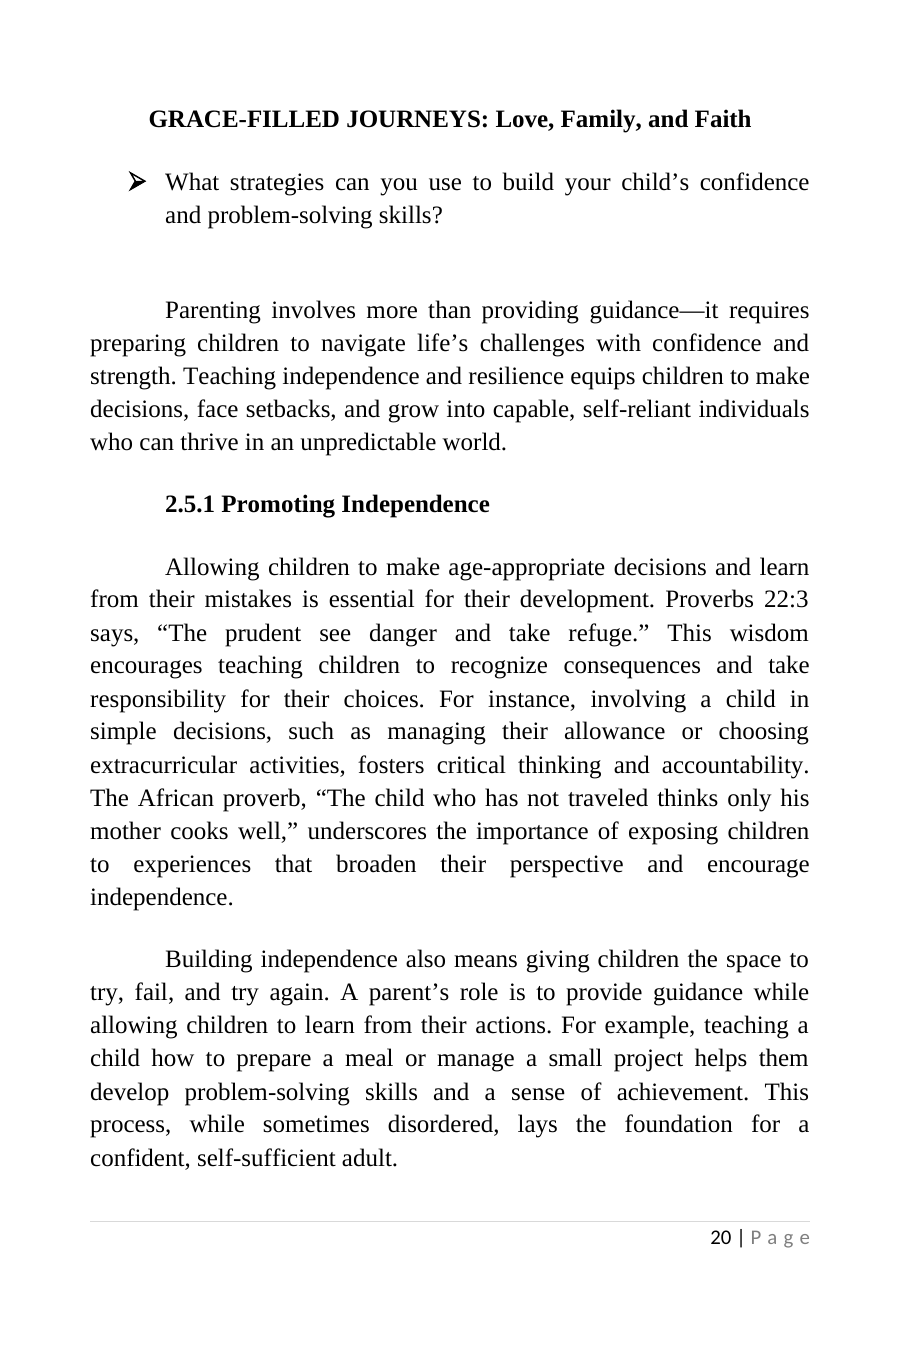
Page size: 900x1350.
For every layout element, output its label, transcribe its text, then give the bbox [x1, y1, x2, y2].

list What strategies can you use to build your child’s confidence and problem-solving skills? [127, 167, 810, 229]
subtitle 2.5.1 Promoting Independence [90, 489, 810, 518]
text Allowing children to make age-appropriate decisions and learn from their mistakes is essential for their development. Proverbs 22:3 says, “The prudent see danger and take refuge.” This wisdom encourages teaching children to recognize consequences and take responsibility for their choices. For instance, involving a child in simple decisions, such as managing their allowance or choosing extracurricular activities, fosters critical thinking and accountability. The African proverb, “The child who has not traveled thinks only his mother cooks well,” underscores the importance of exposing children to experiences that broaden their perspective and encourage independence. [90, 552, 810, 911]
text Building independence also means giving children the space to try, fail, and try again. A parent’s role is to provide guidance while allowing children to learn from their actions. For example, teaching a child how to prepare a meal or manage a small project helps them develop problem-solving skills and a sense of achievement. This process, while sometimes disordered, lays the foundation for a confident, self-sufficient adult. [90, 944, 810, 1171]
text Parenting involves more than providing guidance—it requires preparing children to navigate life’s challenges with confidence and strength. Teaching independence and resilience equips children to make decisions, face setbacks, and grow into capable, self-reliant individuals who can thrive in an unpredictable world. [90, 295, 810, 456]
